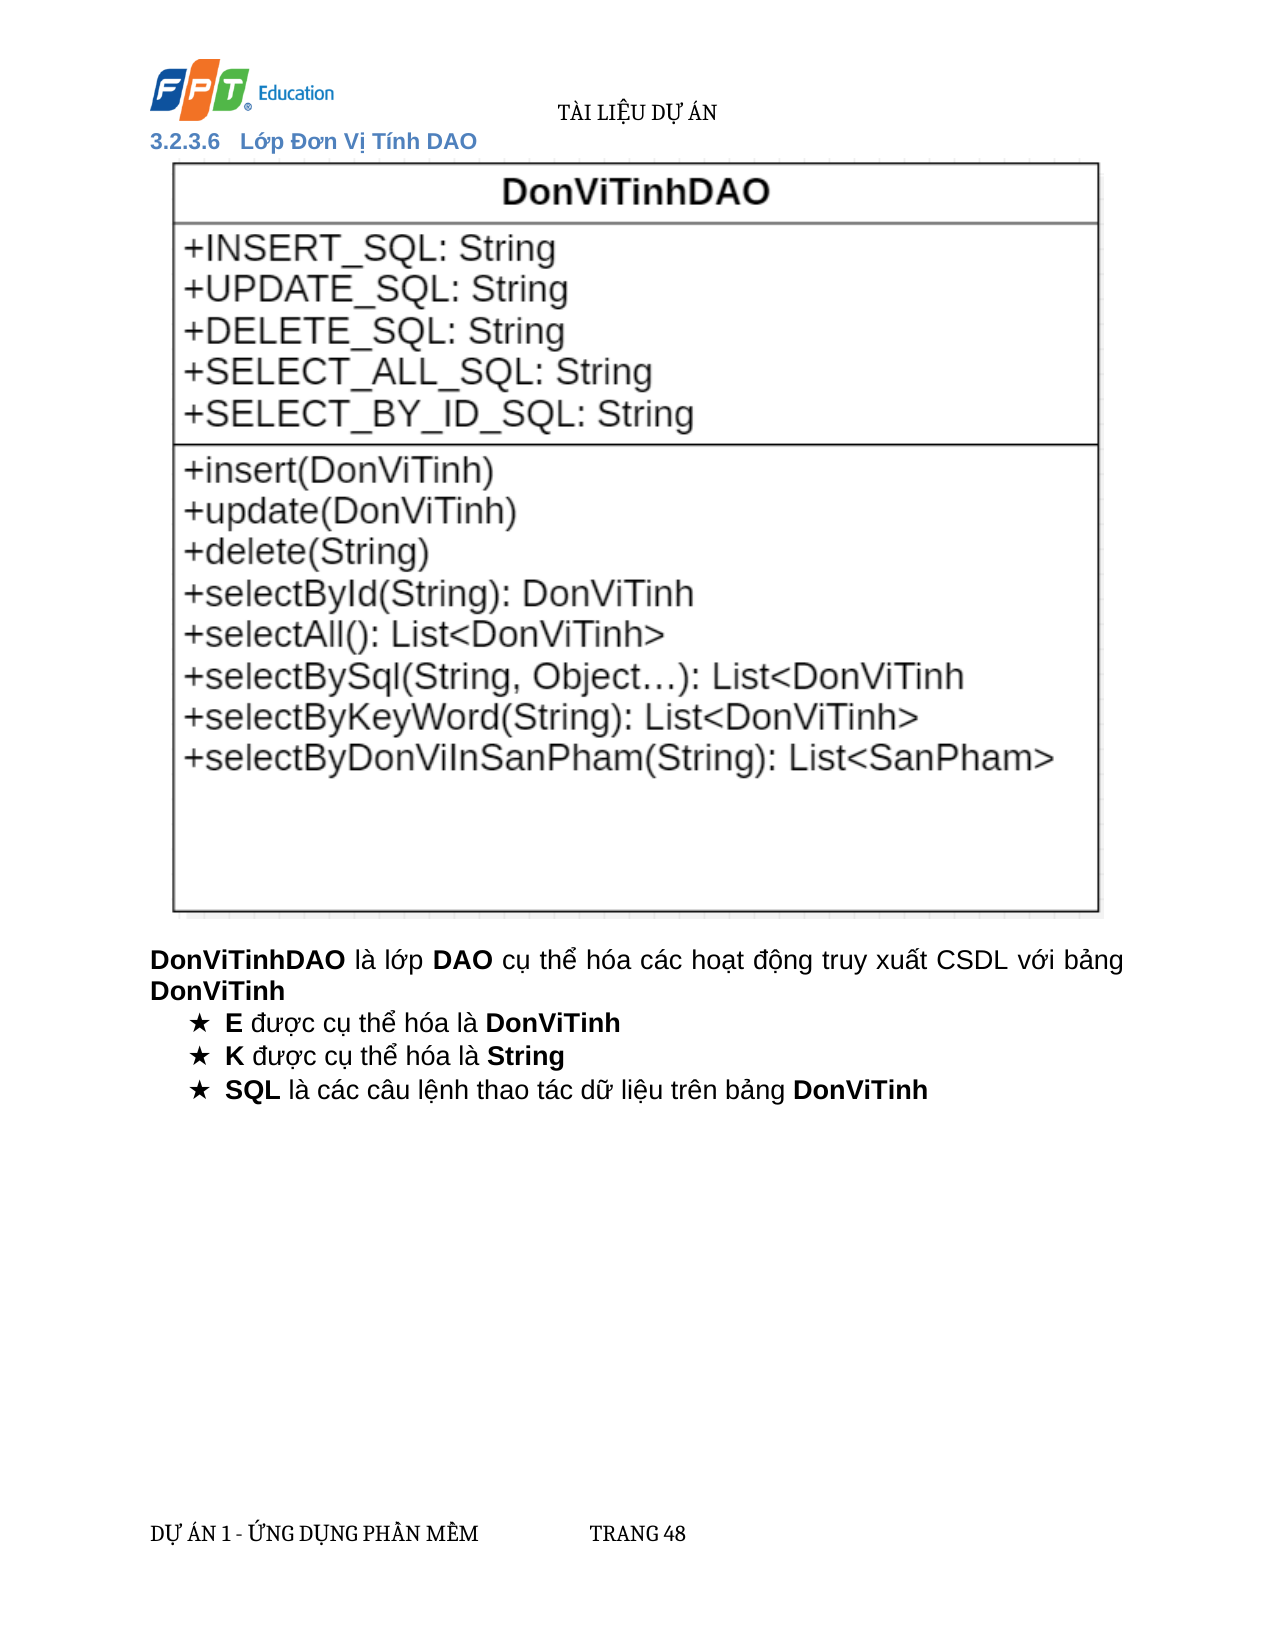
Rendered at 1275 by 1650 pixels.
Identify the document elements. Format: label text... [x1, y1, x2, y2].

picture [171, 158, 1104, 919]
subtitle Lớp Đơn Vị Tính DAO [150, 128, 1125, 154]
text DonViTinhDAO là lớp DAO cụ thể hóa các hoạt động truy xuất CSDL với bảng DonViTinh [150, 944, 1125, 1007]
picture [150, 59, 336, 121]
list SQL là các câu lệnh thao tác dữ liệu trên bảng DonViTinh [187, 1074, 1125, 1105]
list K được cụ thể hóa là String [187, 1040, 1125, 1072]
list E được cụ thể hóa là DonViTinh [187, 1007, 1125, 1038]
